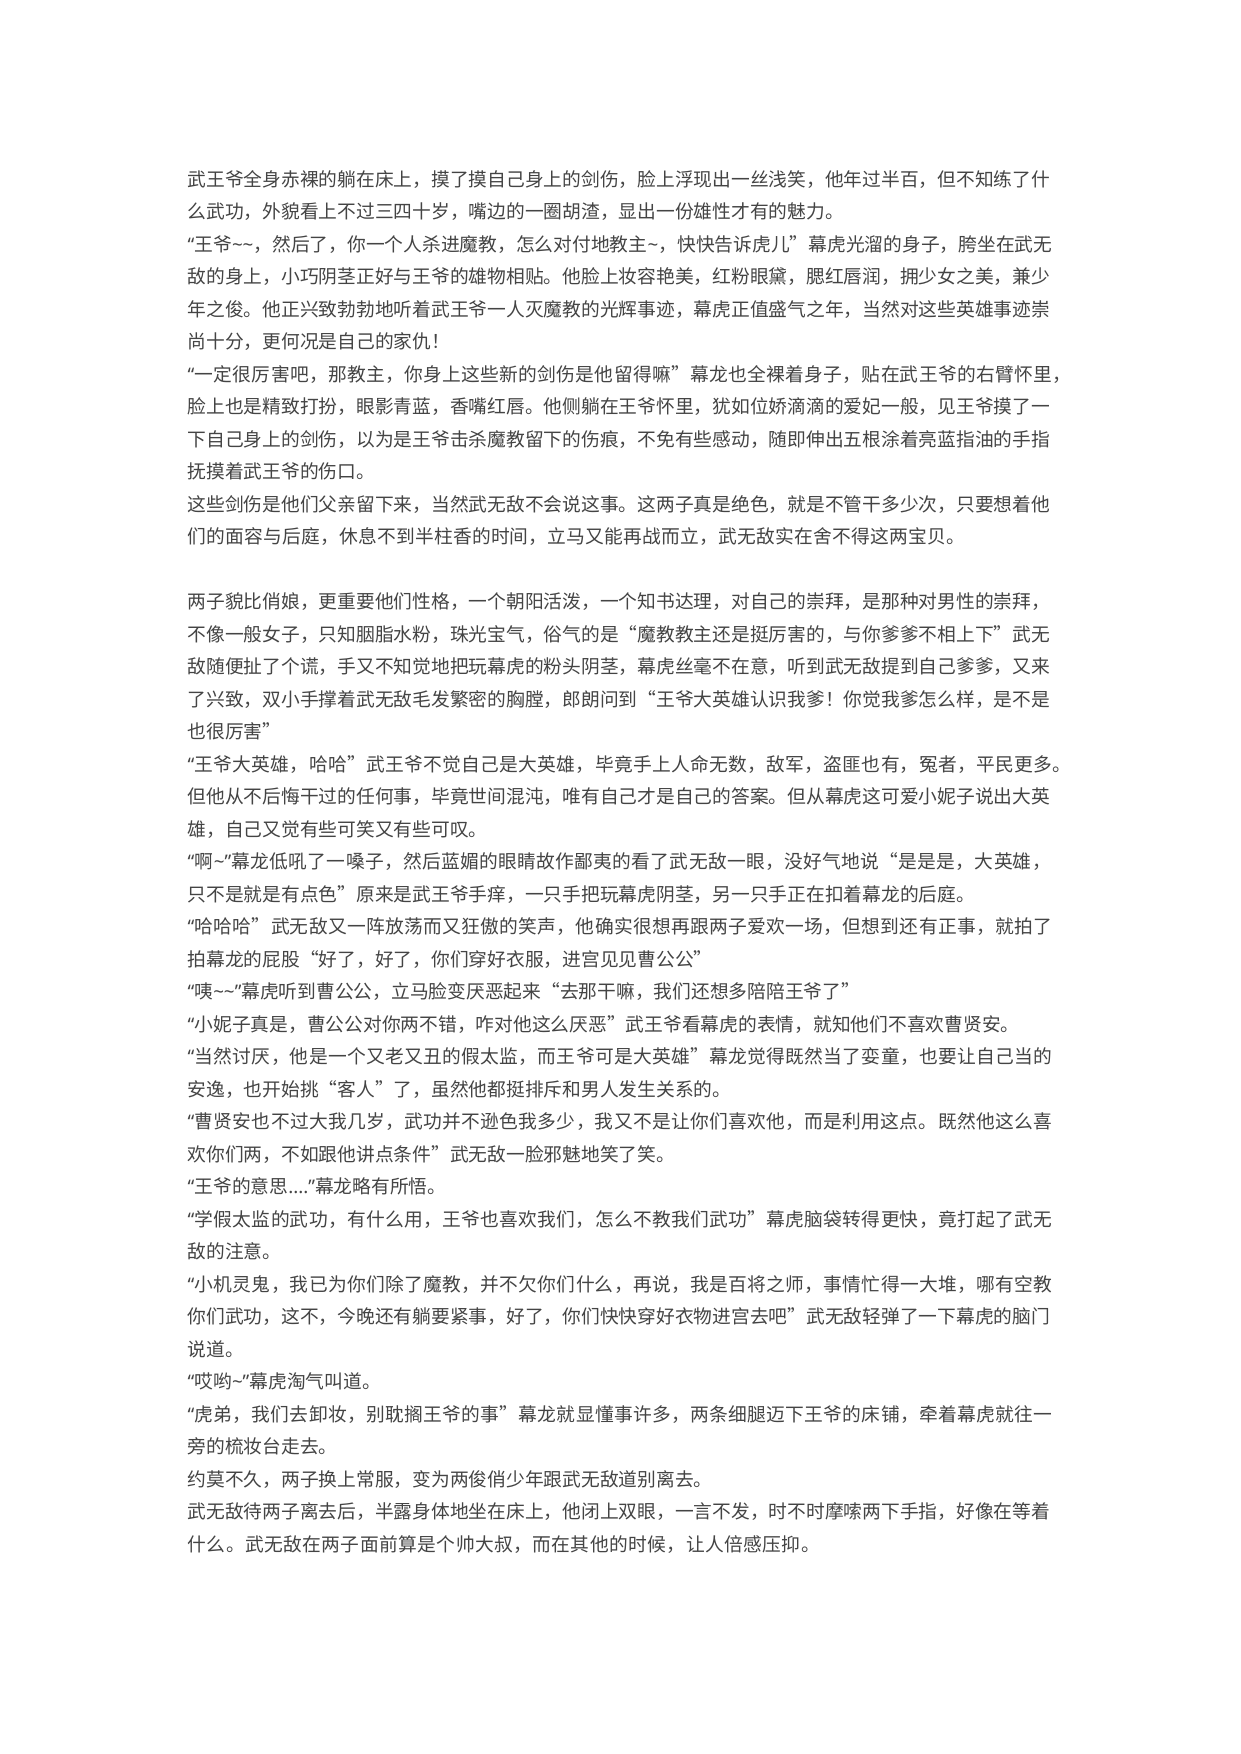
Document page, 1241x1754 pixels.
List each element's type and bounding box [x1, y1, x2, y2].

text [187, 162, 1053, 1592]
